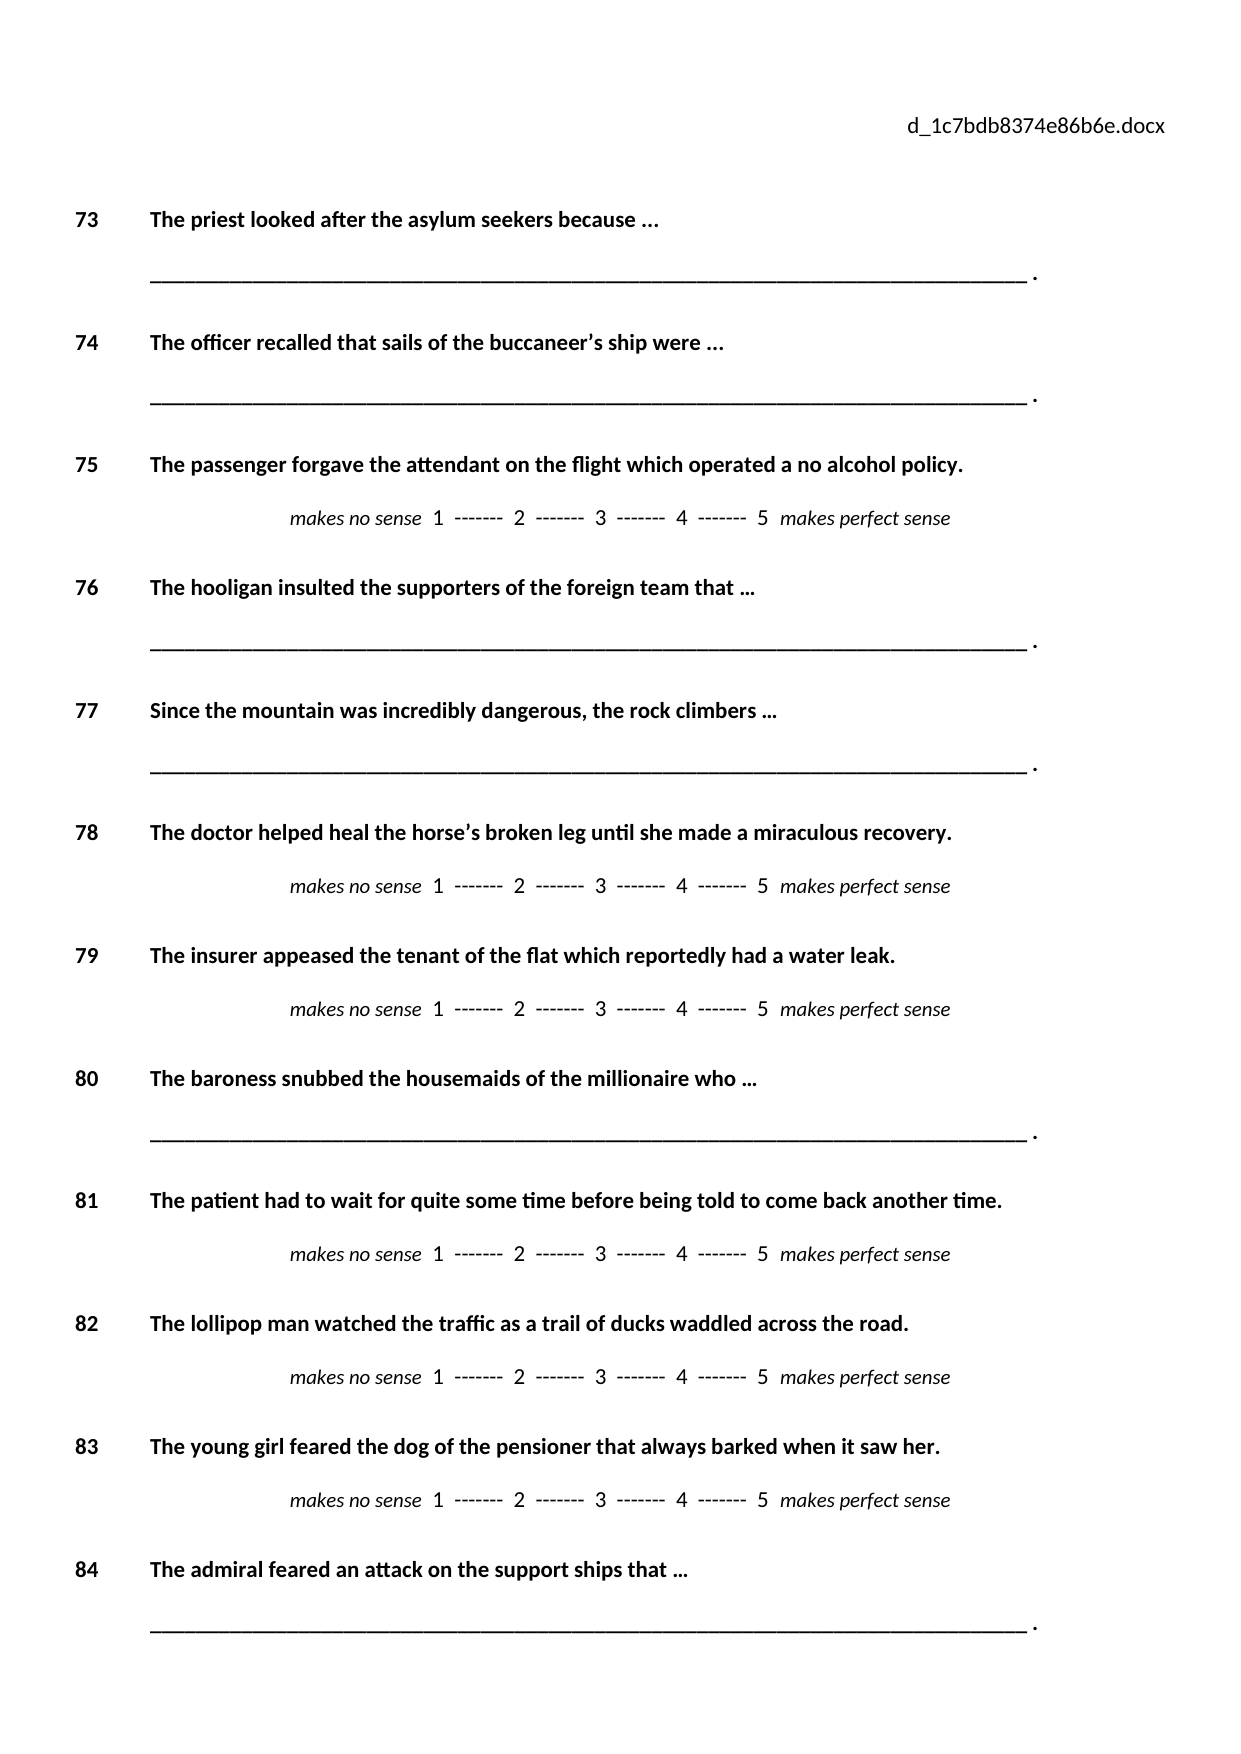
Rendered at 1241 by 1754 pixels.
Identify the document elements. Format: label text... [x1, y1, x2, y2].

text 75 The passenger forgave the attendant on the flight which operated a no alcohol policy. [75, 450, 1165, 478]
text _____________________________________________________________________________ . [75, 1608, 1165, 1636]
text 78 The doctor helped heal the horse’s broken leg until she made a miraculous recovery. [75, 818, 1165, 846]
text makes no sense 1 ------- 2 ------- 3 ------- 4 ------- 5 makes perfect sense [75, 994, 1165, 1022]
text _____________________________________________________________________________ . [75, 1117, 1165, 1145]
text makes no sense 1 ------- 2 ------- 3 ------- 4 ------- 5 makes perfect sense [75, 871, 1165, 899]
text 83 The young girl feared the dog of the pensioner that always barked when it saw her. [75, 1432, 1165, 1460]
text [75, 1485, 1165, 1513]
text 74 The officer recalled that sails of the buccaneer’s ship were ... [75, 328, 1165, 356]
text _____________________________________________________________________________ . [75, 626, 1165, 654]
text 73 The priest looked after the asylum seekers because ... [75, 205, 1165, 233]
text 77 Since the mountain was incredibly dangerous, the rock climbers … [75, 696, 1165, 724]
text 76 The hooligan insulted the supporters of the foreign team that … [75, 573, 1165, 601]
text 81 The patient had to wait for quite some time before being told to come back another time. [75, 1187, 1165, 1214]
text _____________________________________________________________________________ . [75, 381, 1165, 409]
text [75, 258, 1165, 286]
text makes no sense 1 ------- 2 ------- 3 ------- 4 ------- 5 makes perfect sense [75, 503, 1165, 531]
text 80 The baroness snubbed the housemaids of the millionaire who … [75, 1064, 1165, 1092]
text 79 The insurer appeased the tenant of the flat which reportedly had a water leak. [75, 941, 1165, 969]
text _____________________________________________________________________________ . [75, 749, 1165, 777]
text makes no sense 1 ------- 2 ------- 3 ------- 4 ------- 5 makes perfect sense [75, 1239, 1165, 1268]
text 82 The lollipop man watched the traffic as a trail of ducks waddled across the road. [75, 1309, 1165, 1337]
text 84 The admiral feared an attack on the support ships that … [75, 1555, 1165, 1583]
text makes no sense 1 ------- 2 ------- 3 ------- 4 ------- 5 makes perfect sense [75, 1362, 1165, 1390]
